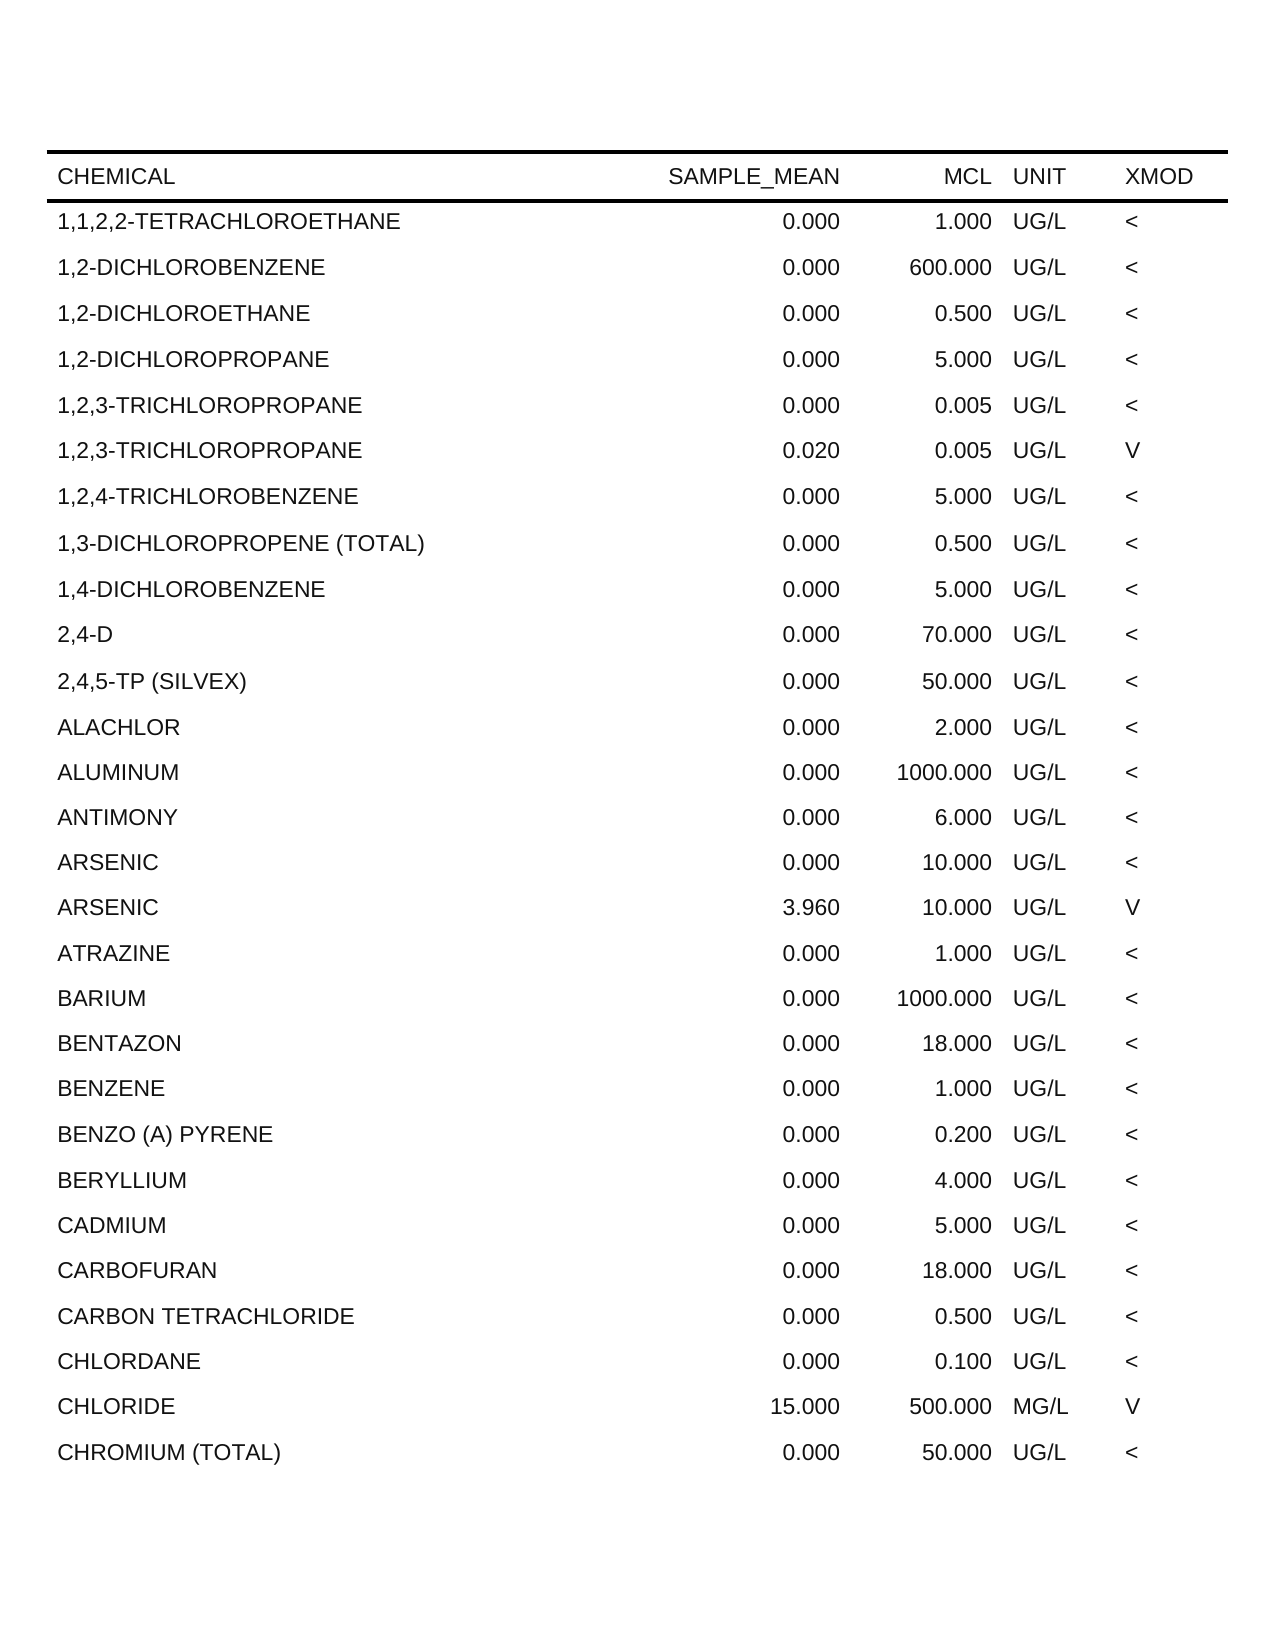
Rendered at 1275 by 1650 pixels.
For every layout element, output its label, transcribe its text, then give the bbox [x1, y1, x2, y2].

table_cell 0.005 [850, 428, 1002, 473]
table_cell 0.000 [638, 975, 850, 1021]
table_cell BERYLLIUM [47, 1158, 638, 1203]
table_cell 1,1,2,2-TETRACHLOROETHANE [47, 203, 638, 244]
table_cell ARSENIC [47, 885, 638, 930]
table_cell UG/L [1002, 519, 1114, 566]
table_cell UG/L [1002, 795, 1114, 840]
table_cell 0.000 [638, 612, 850, 658]
table_cell 0.500 [850, 519, 1002, 566]
table_cell UG/L [1002, 244, 1114, 290]
table_cell 1,4-DICHLOROBENZENE [47, 566, 638, 612]
table_cell 0.500 [850, 290, 1002, 336]
table_cell V [1114, 885, 1228, 930]
table_cell UG/L [1002, 1203, 1114, 1248]
table_cell < [1114, 1293, 1228, 1338]
table_cell 6.000 [850, 795, 1002, 840]
table_cell < [1114, 704, 1228, 749]
table_cell 1,2,3-TRICHLOROPROPANE [47, 382, 638, 428]
table_cell 600.000 [850, 244, 1002, 290]
table_cell 18.000 [850, 1021, 1002, 1066]
table_cell 0.000 [638, 840, 850, 885]
table_cell UG/L [1002, 474, 1114, 519]
table_cell 0.000 [638, 1248, 850, 1293]
table_cell < [1114, 1111, 1228, 1158]
table_header XMOD [1114, 154, 1228, 198]
table_cell 0.000 [638, 382, 850, 428]
table_cell 0.000 [638, 566, 850, 612]
table_cell < [1114, 336, 1228, 382]
table_cell 5.000 [850, 1203, 1002, 1248]
table_cell 0.000 [638, 749, 850, 794]
table_cell 1,2,4-TRICHLOROBENZENE [47, 474, 638, 519]
table_cell < [1114, 658, 1228, 704]
table_cell < [1114, 840, 1228, 885]
table_cell 0.000 [638, 1339, 850, 1384]
table_cell 1.000 [850, 930, 1002, 975]
table_cell 1000.000 [850, 749, 1002, 794]
table_cell < [1114, 290, 1228, 336]
table_cell UG/L [1002, 704, 1114, 749]
table_cell ARSENIC [47, 840, 638, 885]
table_cell < [1114, 749, 1228, 794]
table_cell 1,3-DICHLOROPROPENE (TOTAL) [47, 519, 638, 566]
table_cell 5.000 [850, 474, 1002, 519]
table_cell BENZENE [47, 1066, 638, 1111]
table_cell UG/L [1002, 975, 1114, 1021]
table_cell BENTAZON [47, 1021, 638, 1066]
table_cell 0.000 [638, 930, 850, 975]
table_cell UG/L [1002, 382, 1114, 428]
table_cell 2.000 [850, 704, 1002, 749]
table_cell 4.000 [850, 1158, 1002, 1203]
table_cell 0.000 [638, 519, 850, 566]
table_cell UG/L [1002, 336, 1114, 382]
table_cell UG/L [1002, 428, 1114, 473]
table_cell 0.000 [638, 1021, 850, 1066]
table_cell 1000.000 [850, 975, 1002, 1021]
table_cell CHROMIUM (TOTAL) [47, 1429, 638, 1475]
table_cell ATRAZINE [47, 930, 638, 975]
table_cell CADMIUM [47, 1203, 638, 1248]
table_cell 0.020 [638, 428, 850, 473]
table_cell < [1114, 612, 1228, 658]
table_cell 0.100 [850, 1339, 1002, 1384]
table_cell < [1114, 566, 1228, 612]
table_header CHEMICAL [47, 154, 638, 198]
table_cell BARIUM [47, 975, 638, 1021]
table_cell BENZO (A) PYRENE [47, 1111, 638, 1158]
table_cell 0.000 [638, 474, 850, 519]
table_cell < [1114, 1203, 1228, 1248]
table_cell 0.005 [850, 382, 1002, 428]
table_cell 10.000 [850, 885, 1002, 930]
table_cell 50.000 [850, 658, 1002, 704]
table_cell 15.000 [638, 1384, 850, 1429]
table_cell 1,2,3-TRICHLOROPROPANE [47, 428, 638, 473]
table_cell UG/L [1002, 1293, 1114, 1338]
table_cell 50.000 [850, 1429, 1002, 1475]
table_cell UG/L [1002, 840, 1114, 885]
table_cell ALACHLOR [47, 704, 638, 749]
table_header SAMPLE_MEAN [638, 154, 850, 198]
table_cell < [1114, 1021, 1228, 1066]
table_cell < [1114, 795, 1228, 840]
table_cell CARBON TETRACHLORIDE [47, 1293, 638, 1338]
table_cell 0.200 [850, 1111, 1002, 1158]
table_cell 18.000 [850, 1248, 1002, 1293]
table_cell UG/L [1002, 1248, 1114, 1293]
table_header MCL [850, 154, 1002, 198]
table_cell 0.000 [638, 1111, 850, 1158]
table_cell UG/L [1002, 658, 1114, 704]
table_cell < [1114, 203, 1228, 244]
table_cell 1,2-DICHLOROPROPANE [47, 336, 638, 382]
table_cell 5.000 [850, 566, 1002, 612]
table_cell < [1114, 930, 1228, 975]
table_cell 2,4-D [47, 612, 638, 658]
table_cell UG/L [1002, 1111, 1114, 1158]
table_cell 0.000 [638, 1203, 850, 1248]
table_cell 0.000 [638, 244, 850, 290]
table_cell ALUMINUM [47, 749, 638, 794]
table_cell < [1114, 1339, 1228, 1384]
table_cell 1,2-DICHLOROBENZENE [47, 244, 638, 290]
table_cell UG/L [1002, 1021, 1114, 1066]
table_header UNIT [1002, 154, 1114, 198]
table_cell < [1114, 975, 1228, 1021]
table_cell 3.960 [638, 885, 850, 930]
table_cell 1,2-DICHLOROETHANE [47, 290, 638, 336]
table_cell 10.000 [850, 840, 1002, 885]
table_cell ANTIMONY [47, 795, 638, 840]
table_cell UG/L [1002, 612, 1114, 658]
table_cell UG/L [1002, 930, 1114, 975]
table_cell 0.000 [638, 1293, 850, 1338]
table_cell < [1114, 1066, 1228, 1111]
table_cell 2,4,5-TP (SILVEX) [47, 658, 638, 704]
table_cell 0.000 [638, 795, 850, 840]
table_cell UG/L [1002, 566, 1114, 612]
table_cell UG/L [1002, 1429, 1114, 1475]
table_cell 0.000 [638, 336, 850, 382]
table_cell UG/L [1002, 203, 1114, 244]
table_cell UG/L [1002, 1158, 1114, 1203]
table_cell < [1114, 1248, 1228, 1293]
table_cell 0.000 [638, 1429, 850, 1475]
table_cell 0.000 [638, 290, 850, 336]
table_cell 0.000 [638, 1158, 850, 1203]
table_cell UG/L [1002, 885, 1114, 930]
table_cell UG/L [1002, 1339, 1114, 1384]
table_cell V [1114, 1384, 1228, 1429]
table_cell < [1114, 474, 1228, 519]
table_cell CHLORIDE [47, 1384, 638, 1429]
table_cell 1.000 [850, 1066, 1002, 1111]
table_cell 500.000 [850, 1384, 1002, 1429]
table_cell CARBOFURAN [47, 1248, 638, 1293]
table_cell < [1114, 244, 1228, 290]
table_cell 5.000 [850, 336, 1002, 382]
table_cell 0.500 [850, 1293, 1002, 1338]
table_cell UG/L [1002, 749, 1114, 794]
table_cell 0.000 [638, 1066, 850, 1111]
table_cell V [1114, 428, 1228, 473]
table_cell 1.000 [850, 203, 1002, 244]
table_cell 70.000 [850, 612, 1002, 658]
table_cell UG/L [1002, 1066, 1114, 1111]
table_cell < [1114, 519, 1228, 566]
table_cell < [1114, 1429, 1228, 1475]
table_cell 0.000 [638, 203, 850, 244]
table_cell UG/L [1002, 290, 1114, 336]
table_cell 0.000 [638, 704, 850, 749]
table_cell < [1114, 1158, 1228, 1203]
table_cell < [1114, 382, 1228, 428]
table_cell MG/L [1002, 1384, 1114, 1429]
table_cell CHLORDANE [47, 1339, 638, 1384]
table_cell 0.000 [638, 658, 850, 704]
